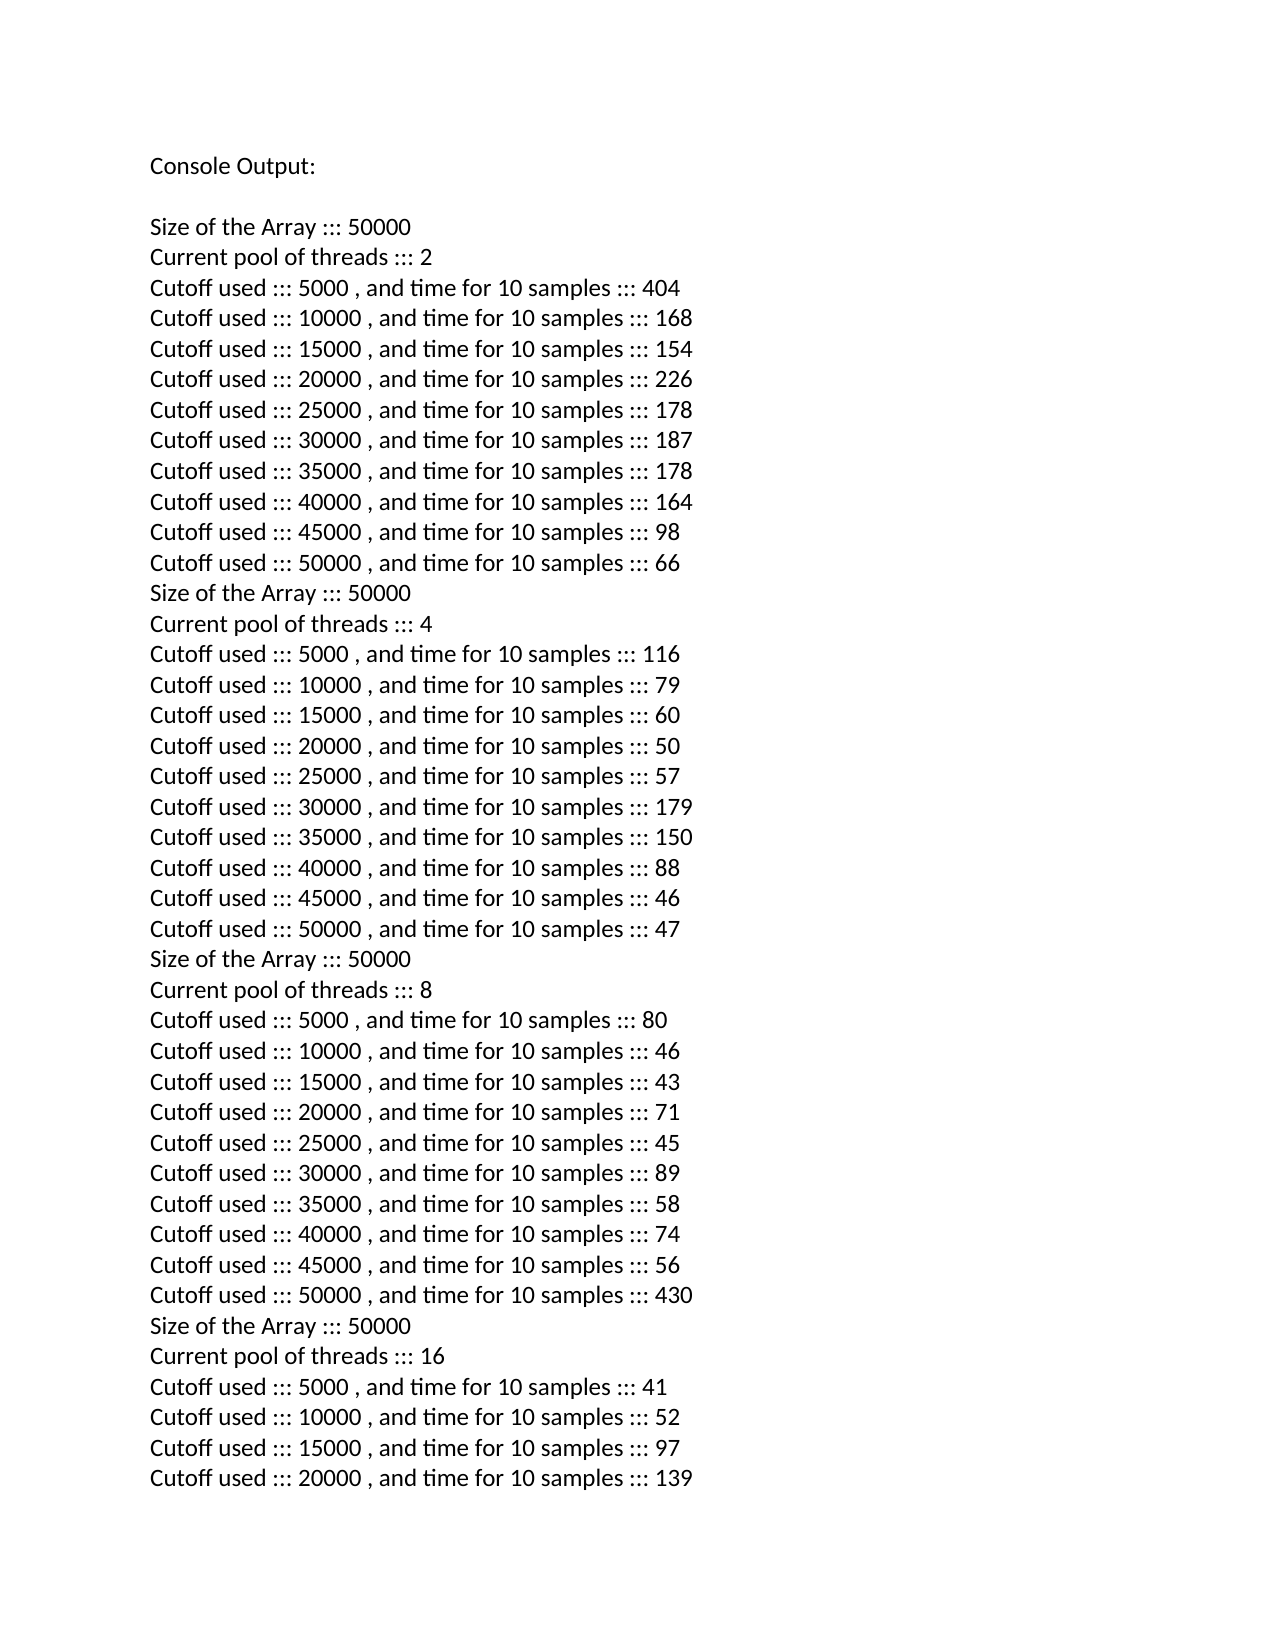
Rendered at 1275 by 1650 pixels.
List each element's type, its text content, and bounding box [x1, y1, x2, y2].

text Size of the Array ::: 50000 [150, 1310, 1125, 1340]
text Cutoff used ::: 10000 , and time for 10 samples ::: 52 [150, 1401, 1125, 1432]
text Current pool of threads ::: 2 [150, 242, 1125, 272]
text Cutoff used ::: 5000 , and time for 10 samples ::: 80 [150, 1004, 1125, 1035]
text Size of the Array ::: 50000 [150, 577, 1125, 608]
text Console Output: [150, 150, 1125, 181]
text Cutoff used ::: 35000 , and time for 10 samples ::: 58 [150, 1188, 1125, 1218]
text Cutoff used ::: 5000 , and time for 10 samples ::: 116 [150, 638, 1125, 669]
text Cutoff used ::: 50000 , and time for 10 samples ::: 430 [150, 1279, 1125, 1310]
text Cutoff used ::: 45000 , and time for 10 samples ::: 56 [150, 1249, 1125, 1279]
text Cutoff used ::: 10000 , and time for 10 samples ::: 168 [150, 303, 1125, 333]
text Cutoff used ::: 15000 , and time for 10 samples ::: 60 [150, 699, 1125, 730]
text Cutoff used ::: 50000 , and time for 10 samples ::: 47 [150, 913, 1125, 943]
text Cutoff used ::: 45000 , and time for 10 samples ::: 46 [150, 882, 1125, 913]
text Cutoff used ::: 5000 , and time for 10 samples ::: 41 [150, 1371, 1125, 1401]
text Cutoff used ::: 20000 , and time for 10 samples ::: 226 [150, 364, 1125, 394]
text Cutoff used ::: 25000 , and time for 10 samples ::: 45 [150, 1127, 1125, 1157]
text Cutoff used ::: 30000 , and time for 10 samples ::: 179 [150, 791, 1125, 821]
text Cutoff used ::: 35000 , and time for 10 samples ::: 150 [150, 821, 1125, 852]
text Size of the Array ::: 50000 [150, 211, 1125, 242]
text Cutoff used ::: 30000 , and time for 10 samples ::: 89 [150, 1157, 1125, 1188]
text Cutoff used ::: 10000 , and time for 10 samples ::: 79 [150, 669, 1125, 699]
text Current pool of threads ::: 4 [150, 608, 1125, 638]
text Cutoff used ::: 10000 , and time for 10 samples ::: 46 [150, 1035, 1125, 1066]
text Size of the Array ::: 50000 [150, 943, 1125, 974]
text Current pool of threads ::: 8 [150, 974, 1125, 1004]
text Cutoff used ::: 15000 , and time for 10 samples ::: 97 [150, 1432, 1125, 1462]
text Cutoff used ::: 40000 , and time for 10 samples ::: 164 [150, 486, 1125, 516]
text Current pool of threads ::: 16 [150, 1340, 1125, 1371]
text Cutoff used ::: 40000 , and time for 10 samples ::: 88 [150, 852, 1125, 882]
text Cutoff used ::: 15000 , and time for 10 samples ::: 43 [150, 1066, 1125, 1096]
text Cutoff used ::: 45000 , and time for 10 samples ::: 98 [150, 516, 1125, 547]
text Cutoff used ::: 30000 , and time for 10 samples ::: 187 [150, 425, 1125, 455]
text Cutoff used ::: 5000 , and time for 10 samples ::: 404 [150, 272, 1125, 303]
text Cutoff used ::: 35000 , and time for 10 samples ::: 178 [150, 455, 1125, 486]
text Cutoff used ::: 15000 , and time for 10 samples ::: 154 [150, 333, 1125, 364]
text Cutoff used ::: 25000 , and time for 10 samples ::: 57 [150, 760, 1125, 791]
text Cutoff used ::: 25000 , and time for 10 samples ::: 178 [150, 394, 1125, 425]
text Cutoff used ::: 20000 , and time for 10 samples ::: 139 [150, 1462, 1125, 1493]
text Cutoff used ::: 20000 , and time for 10 samples ::: 50 [150, 730, 1125, 760]
text Cutoff used ::: 40000 , and time for 10 samples ::: 74 [150, 1218, 1125, 1249]
text Cutoff used ::: 50000 , and time for 10 samples ::: 66 [150, 547, 1125, 577]
text Cutoff used ::: 20000 , and time for 10 samples ::: 71 [150, 1096, 1125, 1127]
